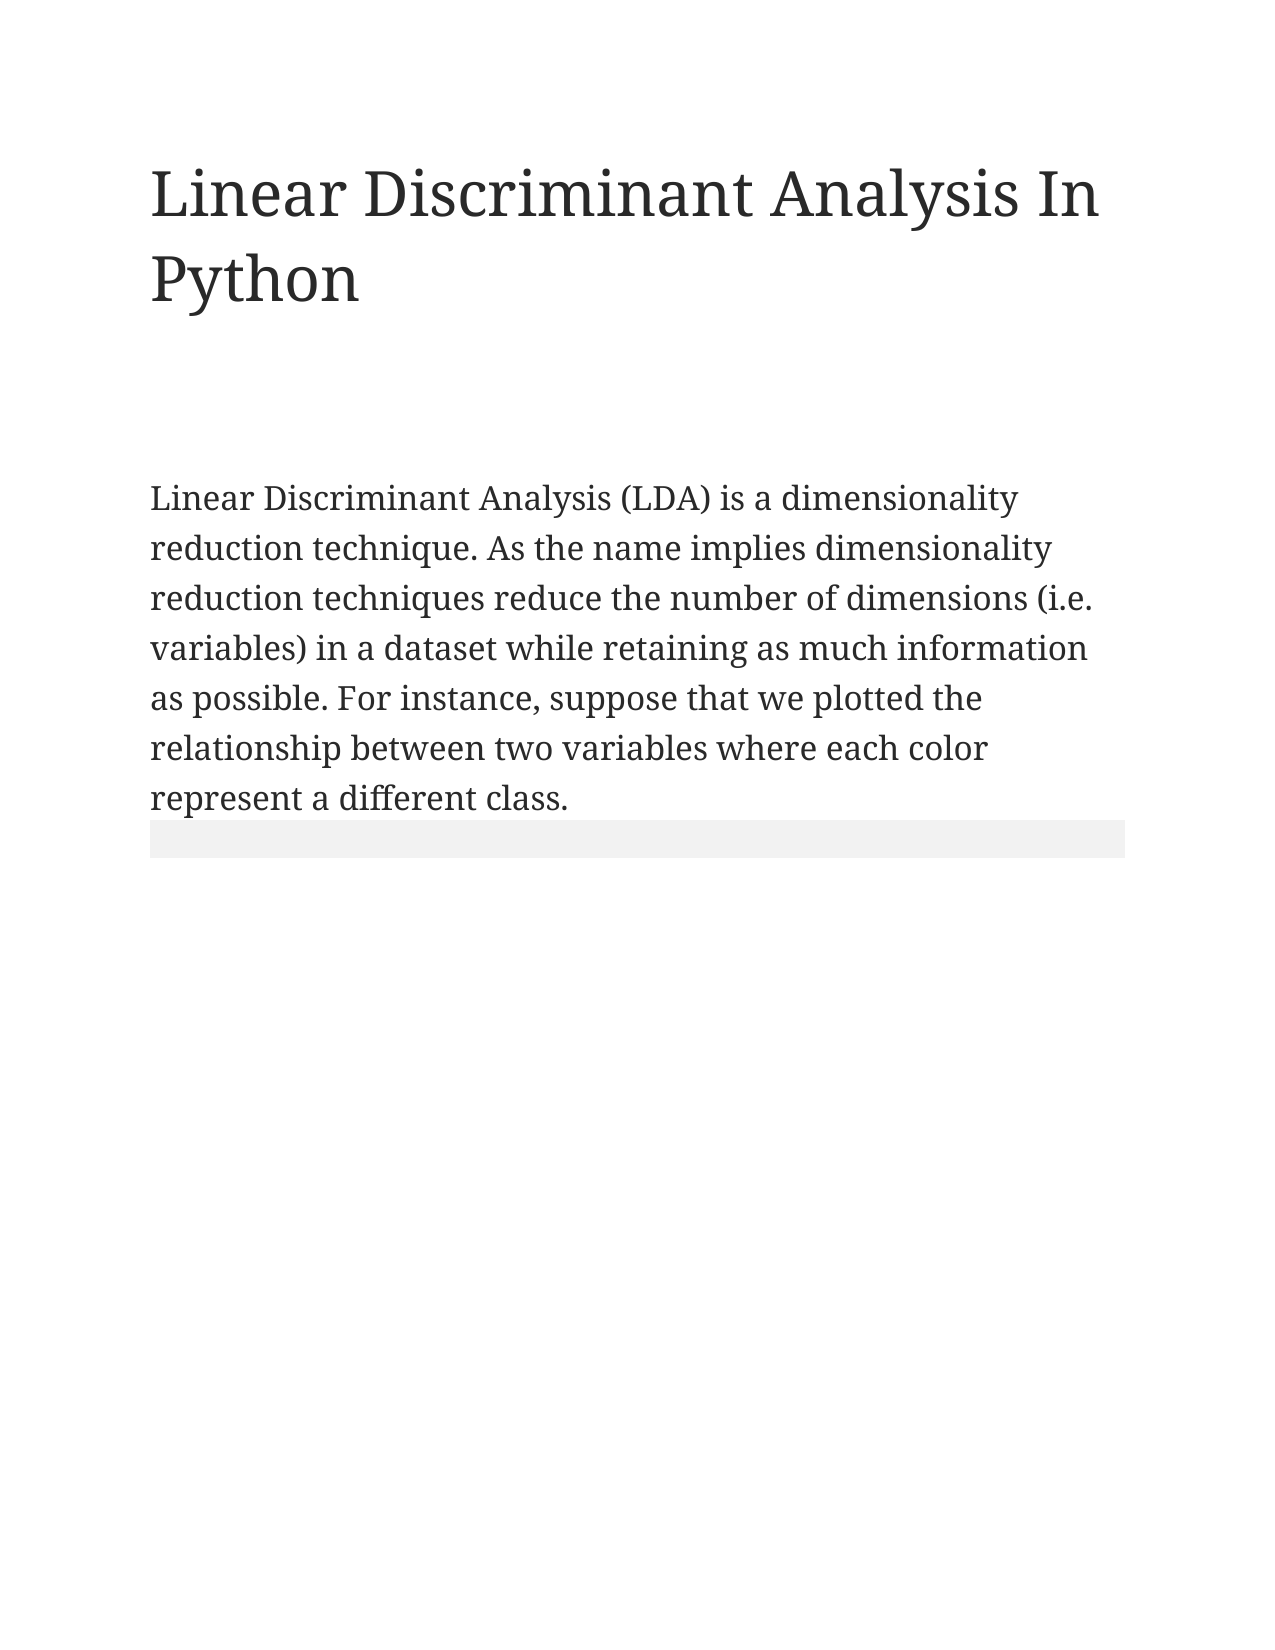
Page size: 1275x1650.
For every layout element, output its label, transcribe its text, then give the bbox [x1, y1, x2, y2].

text Linear Discriminant Analysis (LDA) is a dimensionality reduction technique. As the name implies dimensionality reduction techniques reduce the number of dimensions (i.e. variables) in a dataset while retaining as much information as possible. For instance, suppose that we plotted the relationship between two variables where each color represent a different class. [150, 470, 1125, 820]
subtitle Linear Discriminant Analysis In Python [150, 150, 1125, 320]
